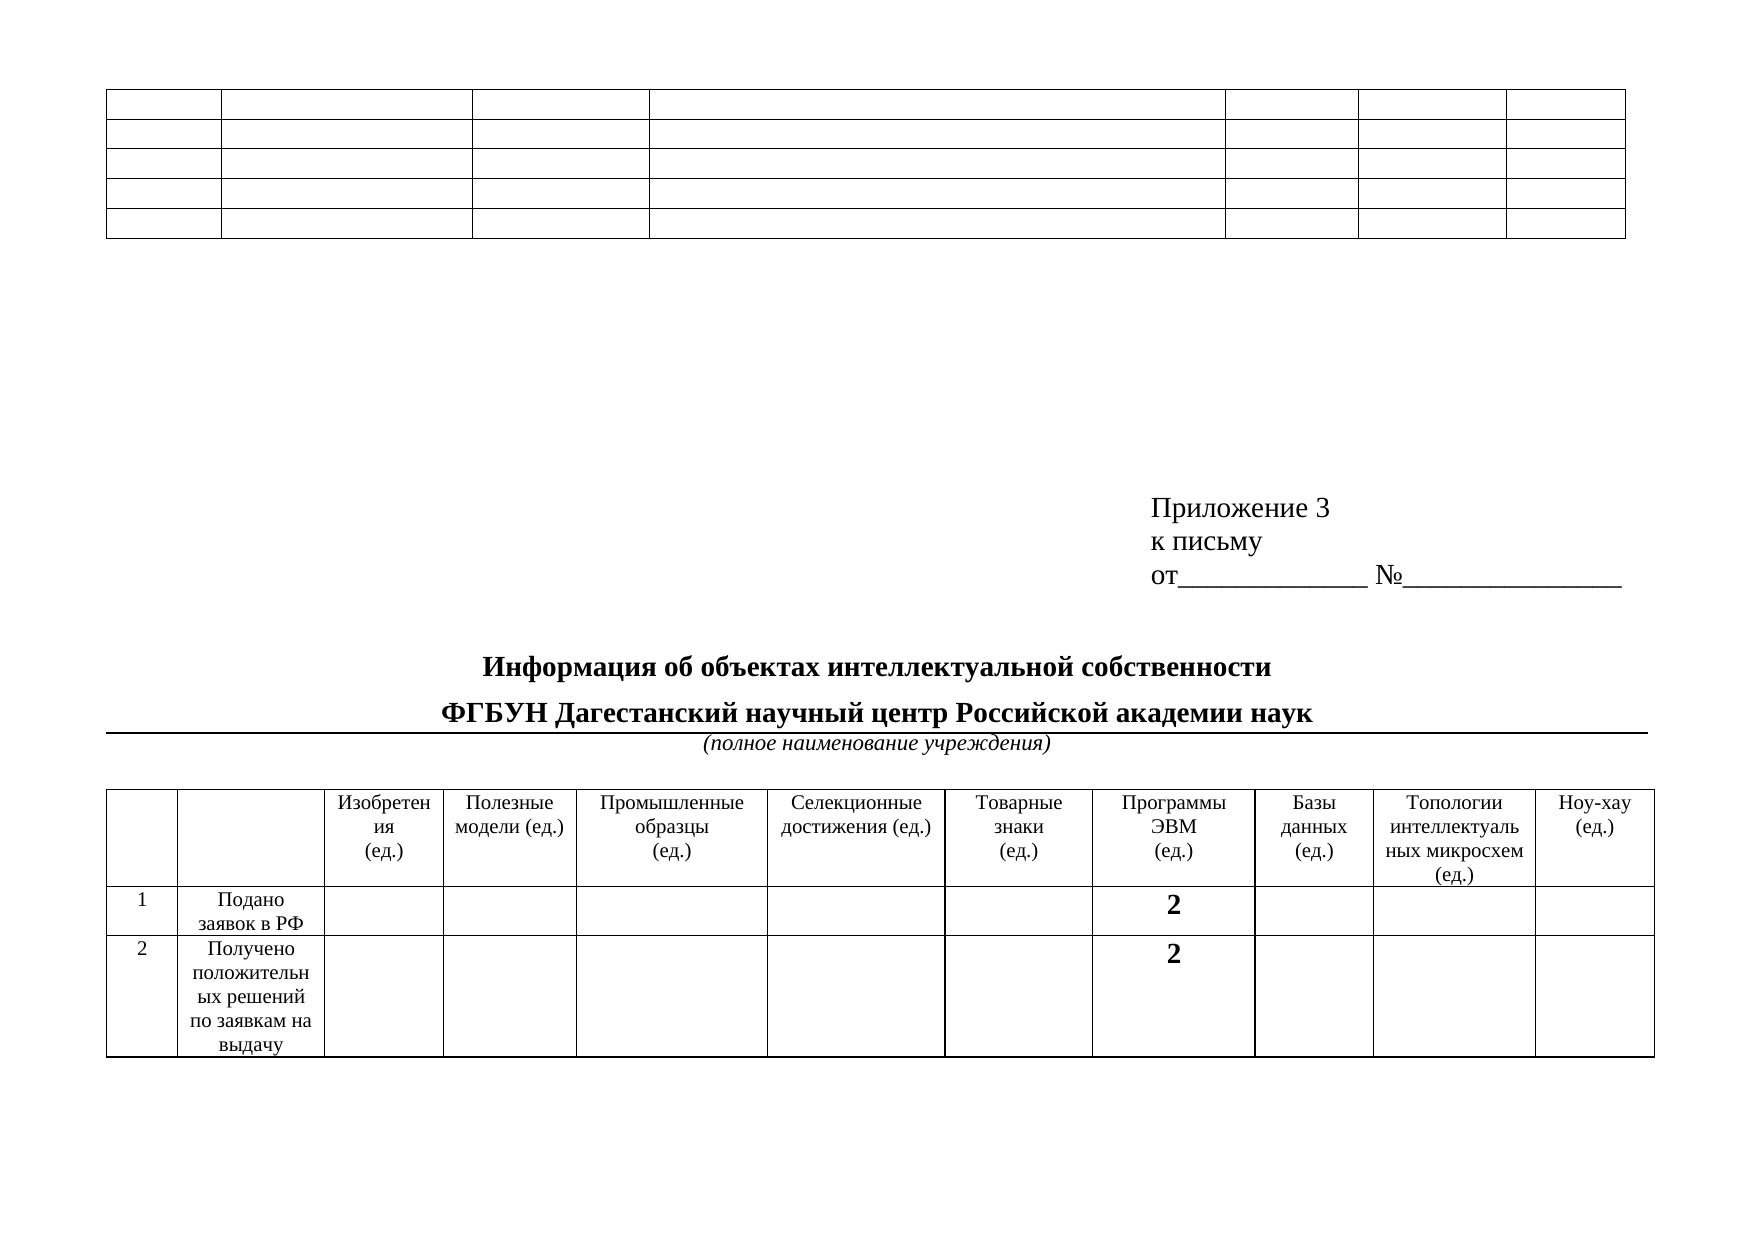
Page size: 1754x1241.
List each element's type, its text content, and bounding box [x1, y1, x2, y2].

table_cell [577, 936, 767, 1056]
text Приложение 3 [1151, 490, 1636, 523]
table_cell [473, 120, 649, 148]
table_cell [577, 887, 767, 935]
table_cell [1374, 887, 1535, 935]
table_header Базы данных (ед.) [1256, 790, 1373, 886]
table_cell [1536, 936, 1654, 1056]
table_header Селекционные достижения (ед.) [768, 790, 944, 886]
table_cell [1226, 90, 1358, 118]
text Информация об объектах интеллектуальной собственности [118, 649, 1636, 683]
table_cell [107, 90, 221, 118]
table_cell [1374, 936, 1535, 1056]
table_cell [650, 179, 1225, 208]
table_cell [222, 149, 472, 178]
table_cell 2 [1093, 887, 1254, 935]
table_header Программы ЭВМ (ед.) [1093, 790, 1254, 886]
table_cell [1507, 90, 1625, 118]
text (полное наименование учреждения) [118, 734, 1636, 755]
table_cell [650, 90, 1225, 118]
table_cell [222, 90, 472, 118]
table_cell [946, 887, 1092, 935]
table_header Товарные знаки (ед.) [946, 790, 1092, 886]
table_cell [1507, 179, 1625, 208]
table_cell [473, 179, 649, 208]
table_cell Подано заявок в РФ [178, 887, 324, 935]
table_header Изобретения (ед.) [325, 790, 443, 886]
table_cell [444, 936, 576, 1056]
table_cell [1507, 209, 1625, 238]
text от_____________ №_______________ [1106, 557, 1636, 591]
table_cell [325, 936, 443, 1056]
table_cell [1226, 179, 1358, 208]
table_cell [222, 209, 472, 238]
table_cell [107, 149, 221, 178]
table_cell [1536, 887, 1654, 935]
table_cell [1256, 887, 1373, 935]
table_cell [1256, 936, 1373, 1056]
table_header Промышленные образцы (ед.) [577, 790, 767, 886]
table_cell [473, 209, 649, 238]
table_cell [1359, 209, 1506, 238]
table_cell [1507, 120, 1625, 148]
table_cell [768, 887, 944, 935]
table_header Полезные модели (ед.) [444, 790, 576, 886]
table_cell [650, 120, 1225, 148]
table_cell [768, 936, 944, 1056]
table_cell [1359, 179, 1506, 208]
table_cell [473, 90, 649, 118]
table_cell 2 [1093, 936, 1254, 1056]
table_cell [1359, 90, 1506, 118]
table_cell [222, 179, 472, 208]
table_cell [107, 179, 221, 208]
table_cell [650, 149, 1225, 178]
table_cell [222, 120, 472, 148]
table_cell [1359, 120, 1506, 148]
table_cell Получено положительных решений по заявкам на выдачу охранных документов РФ или свидетельств о регистрации [178, 936, 324, 1056]
table_cell [444, 887, 576, 935]
table_header [107, 790, 177, 886]
table_cell [946, 936, 1092, 1056]
text ФГБУН Дагестанский научный центр Российской академии наук [118, 695, 1636, 729]
table_cell [1359, 149, 1506, 178]
table_cell [1226, 120, 1358, 148]
table_cell [1226, 209, 1358, 238]
table_cell [473, 149, 649, 178]
text к письму [1151, 523, 1636, 557]
table_cell [107, 209, 221, 238]
table_header [178, 790, 324, 886]
table_cell [650, 209, 1225, 238]
table_cell [107, 120, 221, 148]
table_header Топологии интеллектуальных микросхем (ед.) [1374, 790, 1535, 886]
table_header Ноу-хау (ед.) [1536, 790, 1654, 886]
table_cell [325, 887, 443, 935]
table_cell 2 [107, 936, 177, 1056]
table_cell 1 [107, 887, 177, 935]
table_cell [1226, 149, 1358, 178]
table_cell [1507, 149, 1625, 178]
